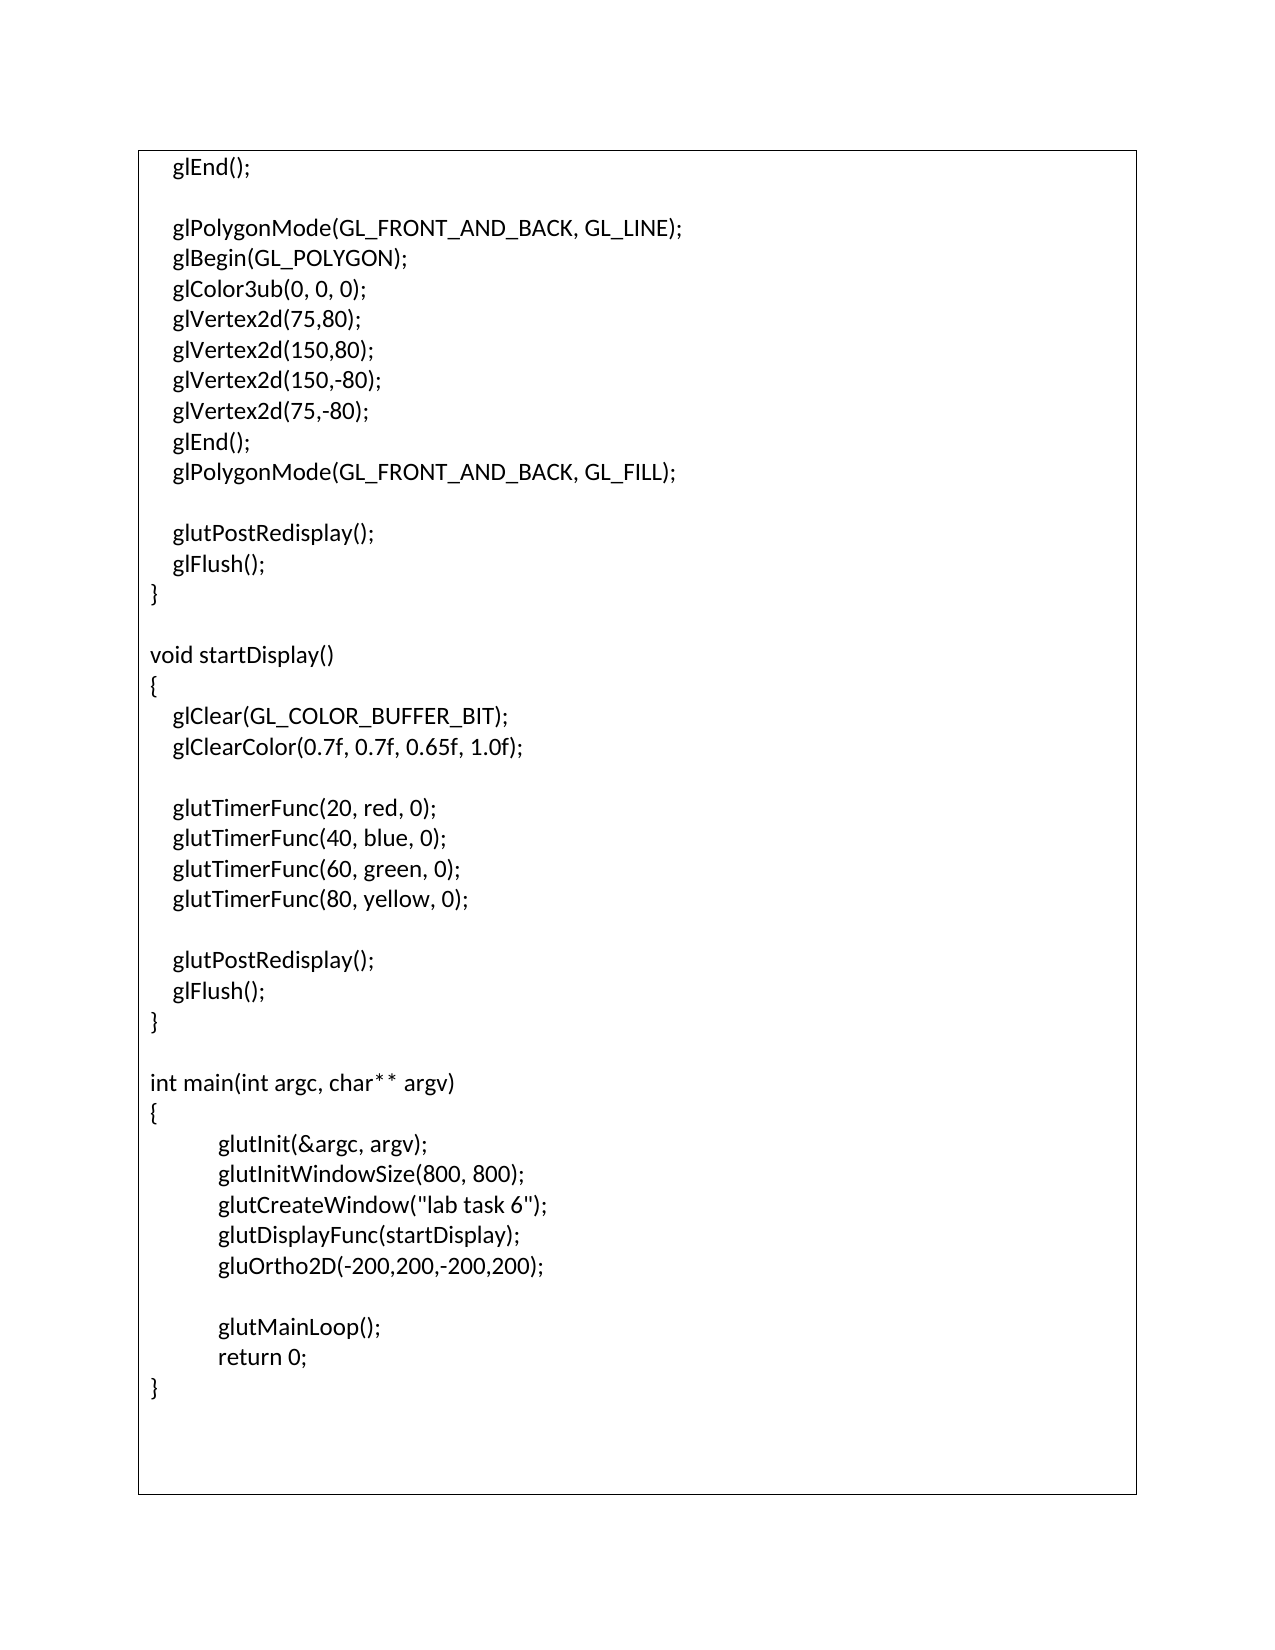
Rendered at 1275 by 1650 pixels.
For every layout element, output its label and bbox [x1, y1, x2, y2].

table_cell [139, 151, 1136, 1494]
